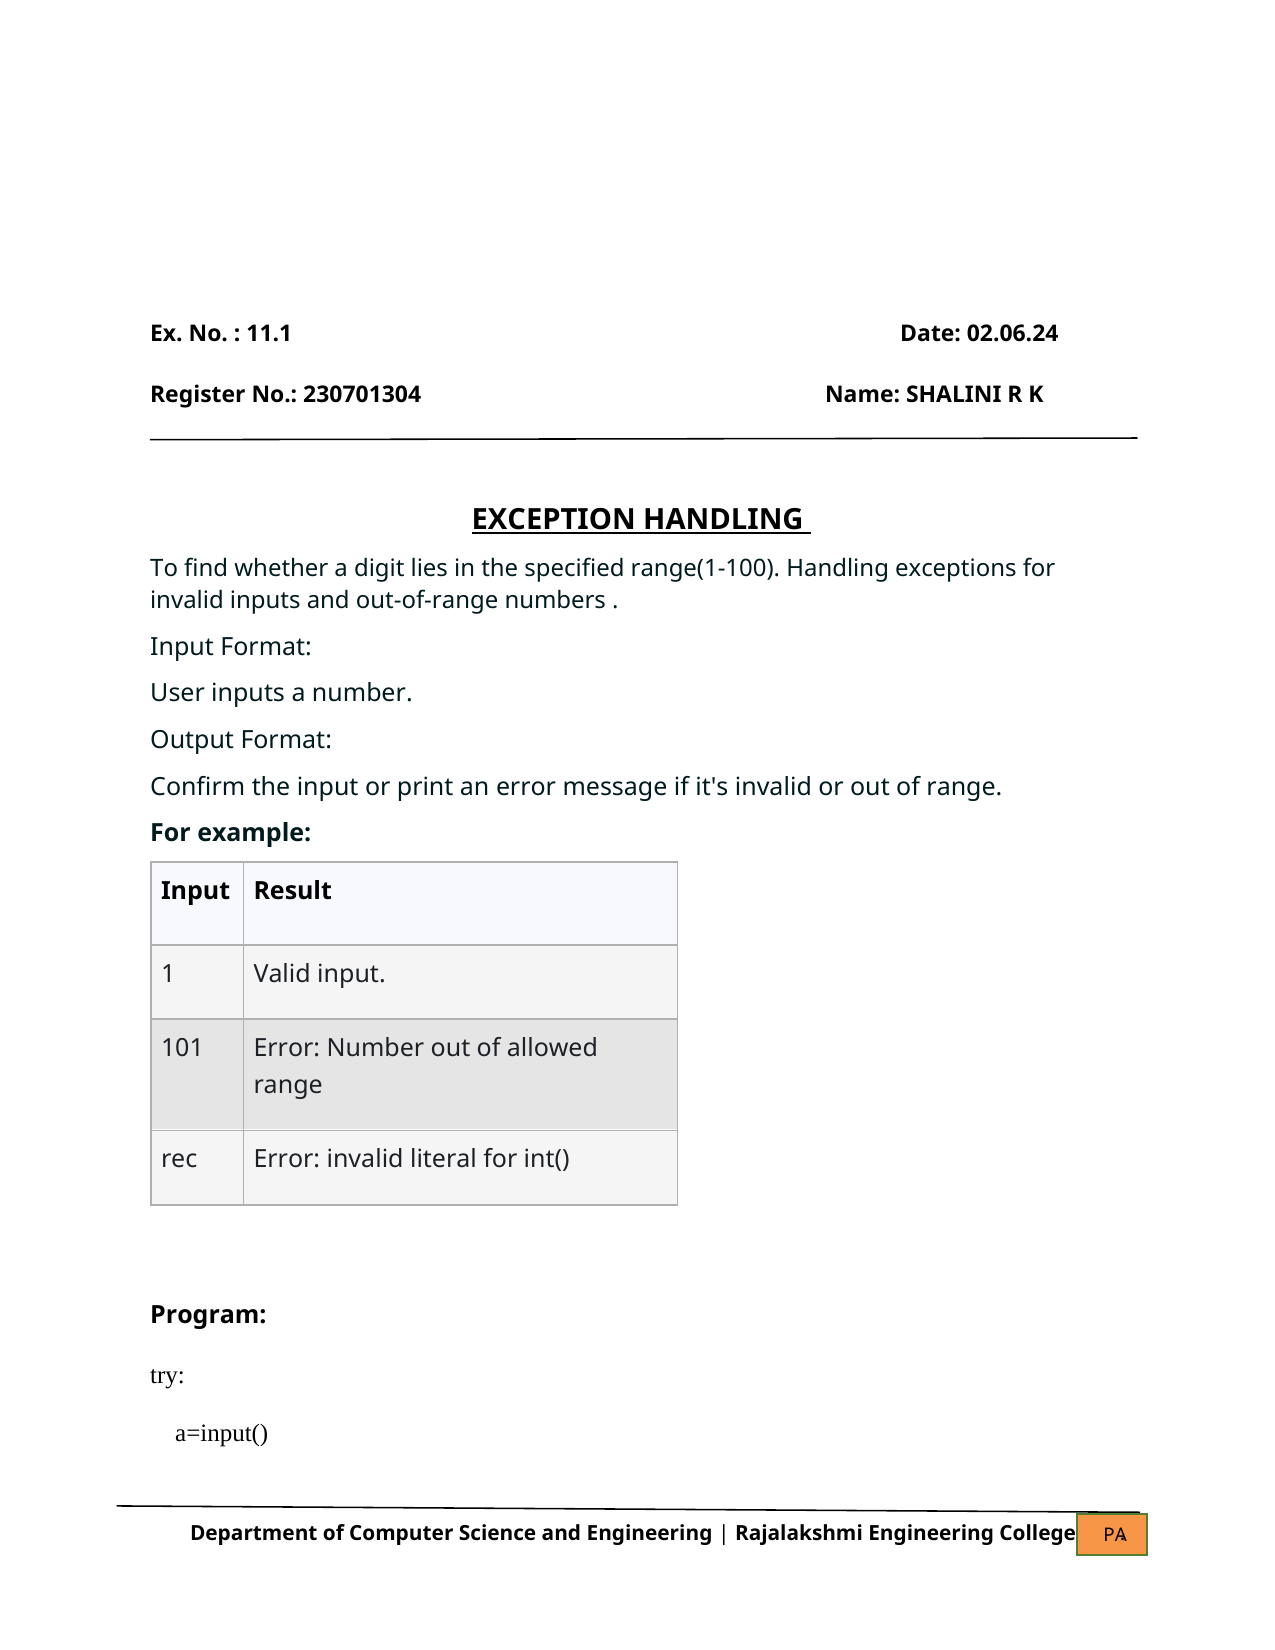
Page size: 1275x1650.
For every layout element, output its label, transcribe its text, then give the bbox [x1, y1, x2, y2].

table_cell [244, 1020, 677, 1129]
text Program: [150, 1297, 1125, 1331]
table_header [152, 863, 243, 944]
text To find whether a digit lies in the specified range(1-100). Handling exceptions for invalid inputs and out-of-range numbers . [150, 551, 1125, 616]
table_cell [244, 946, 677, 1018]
text a=input() [150, 1418, 1125, 1447]
text For example: [150, 815, 1125, 849]
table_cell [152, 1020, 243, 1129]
text Confirm the input or print an error message if it's invalid or out of range. [150, 768, 1125, 802]
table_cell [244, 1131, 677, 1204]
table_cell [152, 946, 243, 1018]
text Output Format: [150, 722, 1125, 756]
text User inputs a number. [150, 675, 1125, 709]
text Ex. No. : 11.1 Date: 02.06.24 [150, 317, 1125, 348]
text Input Format: [150, 628, 1125, 662]
text EXCEPTION HANDLING [150, 498, 1125, 538]
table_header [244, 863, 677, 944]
text try: [150, 1360, 1125, 1389]
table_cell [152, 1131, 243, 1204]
text Register No.: 230701304 Name: SHALINI R K [150, 378, 1125, 409]
